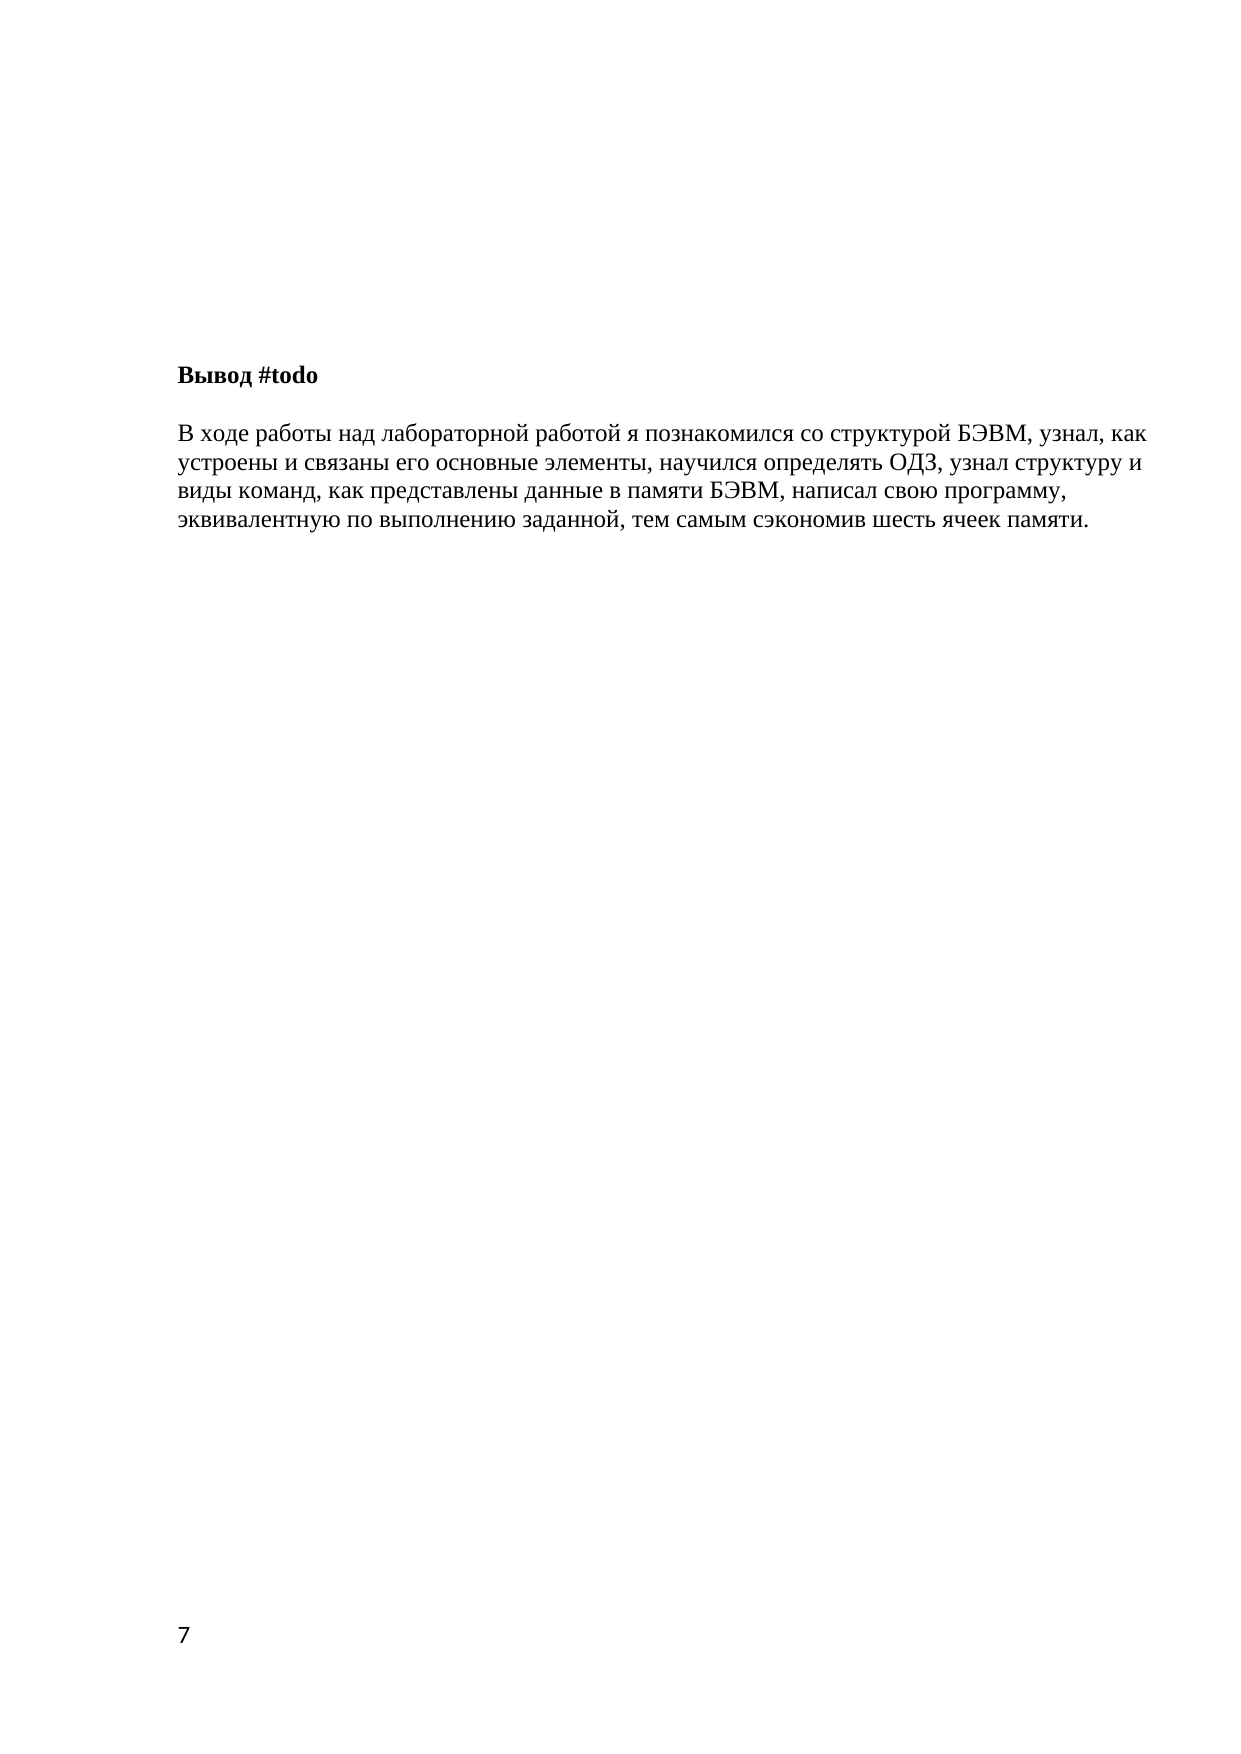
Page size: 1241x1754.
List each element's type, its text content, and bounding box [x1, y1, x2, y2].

subtitle Вывод #todo [177, 360, 1152, 389]
text В ходе работы над лабораторной работой я познакомился со структурой БЭВМ, узнал, как устроены и связаны его основные элементы, научился определять ОДЗ, узнал структуру и виды команд, как представлены данные в памяти БЭВМ, написал свою программу, эквивалентную по выполнению заданной, тем самым сэкономив шесть ячеек памяти. [177, 418, 1152, 533]
